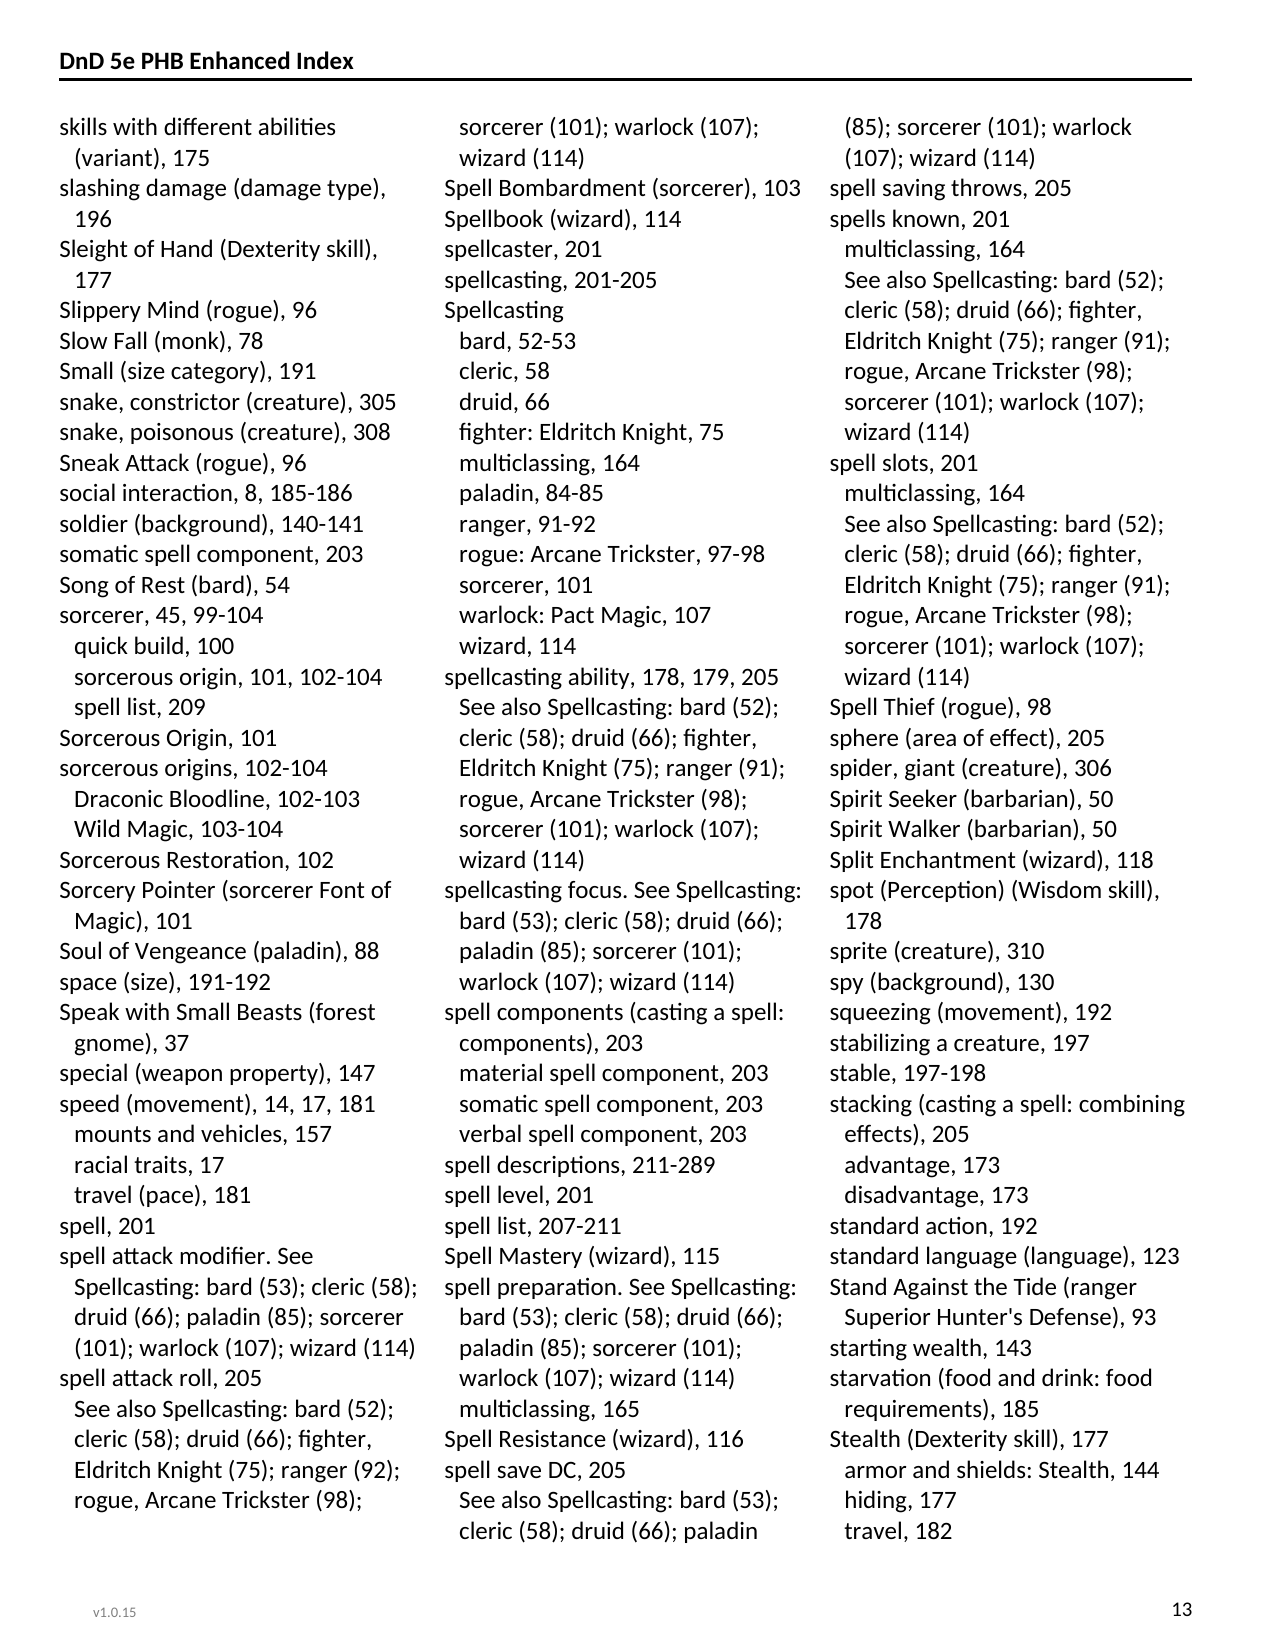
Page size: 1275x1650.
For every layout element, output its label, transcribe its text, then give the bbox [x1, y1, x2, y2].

text Sorcerous Restoration, 102 [59, 844, 422, 874]
text spell attack roll, 205 [59, 1363, 422, 1393]
text Small (size category), 191 [59, 355, 422, 386]
text spot (Perception) (Wisdom skill), 178 [829, 874, 1192, 935]
text warlock: Pact Magic, 107 [444, 599, 807, 630]
text Slippery Mind (rogue), 96 [59, 294, 422, 325]
text travel (pace), 181 [59, 1179, 422, 1210]
text sphere (area of effect), 205 [829, 722, 1192, 752]
text Sneak Attack (rogue), 96 [59, 447, 422, 477]
text special (weapon property), 147 [59, 1057, 422, 1088]
text Song of Rest (bard), 54 [59, 569, 422, 599]
text space (size), 191-192 [59, 966, 422, 996]
text See also Spellcasting: bard (52); cleric (58); druid (66); fighter, Eldritch Knight (75); ranger (92); rogue, Arcane Trickster (98); sorcerer (101); warlock (107); wizard (114) [59, 1393, 422, 1515]
text snake, constrictor (creature), 305 [59, 386, 422, 416]
text squeezing (movement), 192 [829, 996, 1192, 1027]
text spells known, 201 [829, 203, 1192, 233]
text Spellcasting [444, 294, 807, 325]
text standard language (language), 123 [829, 1241, 1192, 1271]
text spell list, 207-211 [444, 1210, 807, 1241]
text See also Spellcasting: bard (53); cleric (58); druid (66); paladin (85); sorcerer (101); warlock (107); wizard (114) [829, 111, 1192, 172]
text multiclassing, 165 [444, 1393, 807, 1424]
text See also Spellcasting: bard (52); cleric (58); druid (66); fighter, Eldritch Knight (75); ranger (91); rogue, Arcane Trickster (98); sorcerer (101); warlock (107); wizard (114) [829, 508, 1192, 691]
text See also Spellcasting: bard (52); cleric (58); druid (66); fighter, Eldritch Knight (75); ranger (92); rogue, Arcane Trickster (98); sorcerer (101); warlock (107); wizard (114) [444, 111, 807, 172]
text cleric, 58 [444, 355, 807, 386]
text Split Enchantment (wizard), 118 [829, 844, 1192, 874]
text Slow Fall (monk), 78 [59, 325, 422, 355]
text somatic spell component, 203 [444, 1088, 807, 1118]
text Wild Magic, 103-104 [59, 813, 422, 844]
text Spellbook (wizard), 114 [444, 203, 807, 233]
text rogue: Arcane Trickster, 97-98 [444, 538, 807, 569]
text spell slots, 201 [829, 447, 1192, 477]
text mounts and vehicles, 157 [59, 1118, 422, 1149]
text Stand Against the Tide (ranger Superior Hunter's Defense), 93 [829, 1271, 1192, 1332]
text slashing damage (damage type), 196 [59, 172, 422, 233]
text Speak with Small Beasts (forest gnome), 37 [59, 996, 422, 1057]
text travel, 182 [829, 1515, 1192, 1546]
text stabilizing a creature, 197 [829, 1027, 1192, 1057]
text starvation (food and drink: food requirements), 185 [829, 1363, 1192, 1424]
text spider, giant (creature), 306 [829, 752, 1192, 783]
text spellcasting, 201-205 [444, 264, 807, 294]
text advantage, 173 [829, 1149, 1192, 1179]
text starting wealth, 143 [829, 1332, 1192, 1363]
text quick build, 100 [59, 630, 422, 661]
text disadvantage, 173 [829, 1179, 1192, 1210]
text fighter: Eldritch Knight, 75 [444, 416, 807, 447]
text speed (movement), 14, 17, 181 [59, 1088, 422, 1118]
text spell level, 201 [444, 1179, 807, 1210]
text spellcasting ability, 178, 179, 205 [444, 661, 807, 691]
text spell components (casting a spell: components), 203 [444, 996, 807, 1057]
text sorcerous origin, 101, 102-104 [59, 661, 422, 691]
text Soul of Vengeance (paladin), 88 [59, 935, 422, 966]
text stable, 197-198 [829, 1057, 1192, 1088]
text Spell Thief (rogue), 98 [829, 691, 1192, 722]
text spellcasting focus. See Spellcasting: bard (53); cleric (58); druid (66); paladin (85); sorcerer (101); warlock (107); wizard (114) [444, 874, 807, 996]
text multiclassing, 164 [829, 477, 1192, 508]
text Sleight of Hand (Dexterity skill), 177 [59, 233, 422, 294]
text spell save DC, 205 [444, 1454, 807, 1485]
text Stealth (Dexterity skill), 177 [829, 1424, 1192, 1454]
text See also Spellcasting: bard (52); cleric (58); druid (66); fighter, Eldritch Knight (75); ranger (91); rogue, Arcane Trickster (98); sorcerer (101); warlock (107); wizard (114) [444, 691, 807, 874]
text stacking (casting a spell: combining effects), 205 [829, 1088, 1192, 1149]
text armor and shields: Stealth, 144 [829, 1454, 1192, 1485]
text soldier (background), 140-141 [59, 508, 422, 538]
text Spell Bombardment (sorcerer), 103 [444, 172, 807, 203]
text paladin, 84-85 [444, 477, 807, 508]
text multiclassing, 164 [444, 447, 807, 477]
text spell saving throws, 205 [829, 172, 1192, 203]
text multiclassing, 164 [829, 233, 1192, 264]
text skills with different abilities (variant), 175 [59, 111, 422, 172]
text somatic spell component, 203 [59, 538, 422, 569]
text spell descriptions, 211-289 [444, 1149, 807, 1179]
text spell preparation. See Spellcasting: bard (53); cleric (58); druid (66); paladin (85); sorcerer (101); warlock (107); wizard (114) [444, 1271, 807, 1393]
text spell attack modifier. See Spellcasting: bard (53); cleric (58); druid (66); paladin (85); sorcerer (101); warlock (107); wizard (114) [59, 1241, 422, 1363]
text See also Spellcasting: bard (52); cleric (58); druid (66); fighter, Eldritch Knight (75); ranger (91); rogue, Arcane Trickster (98); sorcerer (101); warlock (107); wizard (114) [829, 264, 1192, 447]
text social interaction, 8, 185-186 [59, 477, 422, 508]
text material spell component, 203 [444, 1057, 807, 1088]
text racial traits, 17 [59, 1149, 422, 1179]
text spy (background), 130 [829, 966, 1192, 996]
text wizard, 114 [444, 630, 807, 661]
text Spell Resistance (wizard), 116 [444, 1424, 807, 1454]
text snake, poisonous (creature), 308 [59, 416, 422, 447]
text standard action, 192 [829, 1210, 1192, 1241]
text sprite (creature), 310 [829, 935, 1192, 966]
text Draconic Bloodline, 102-103 [59, 783, 422, 813]
text hiding, 177 [829, 1485, 1192, 1515]
text verbal spell component, 203 [444, 1118, 807, 1149]
text spellcaster, 201 [444, 233, 807, 264]
text sorcerer, 45, 99-104 [59, 599, 422, 630]
text ranger, 91-92 [444, 508, 807, 538]
text druid, 66 [444, 386, 807, 416]
text sorcerous origins, 102-104 [59, 752, 422, 783]
text Sorcerous Origin, 101 [59, 722, 422, 752]
text Spell Mastery (wizard), 115 [444, 1241, 807, 1271]
text spell, 201 [59, 1210, 422, 1241]
text sorcerer, 101 [444, 569, 807, 599]
text Spirit Seeker (barbarian), 50 [829, 783, 1192, 813]
text bard, 52-53 [444, 325, 807, 355]
text See also Spellcasting: bard (53); cleric (58); druid (66); paladin (85); sorcerer (101); warlock (107); wizard (114) [444, 1485, 807, 1546]
text Spirit Walker (barbarian), 50 [829, 813, 1192, 844]
text spell list, 209 [59, 691, 422, 722]
text Sorcery Pointer (sorcerer Font of Magic), 101 [59, 874, 422, 935]
